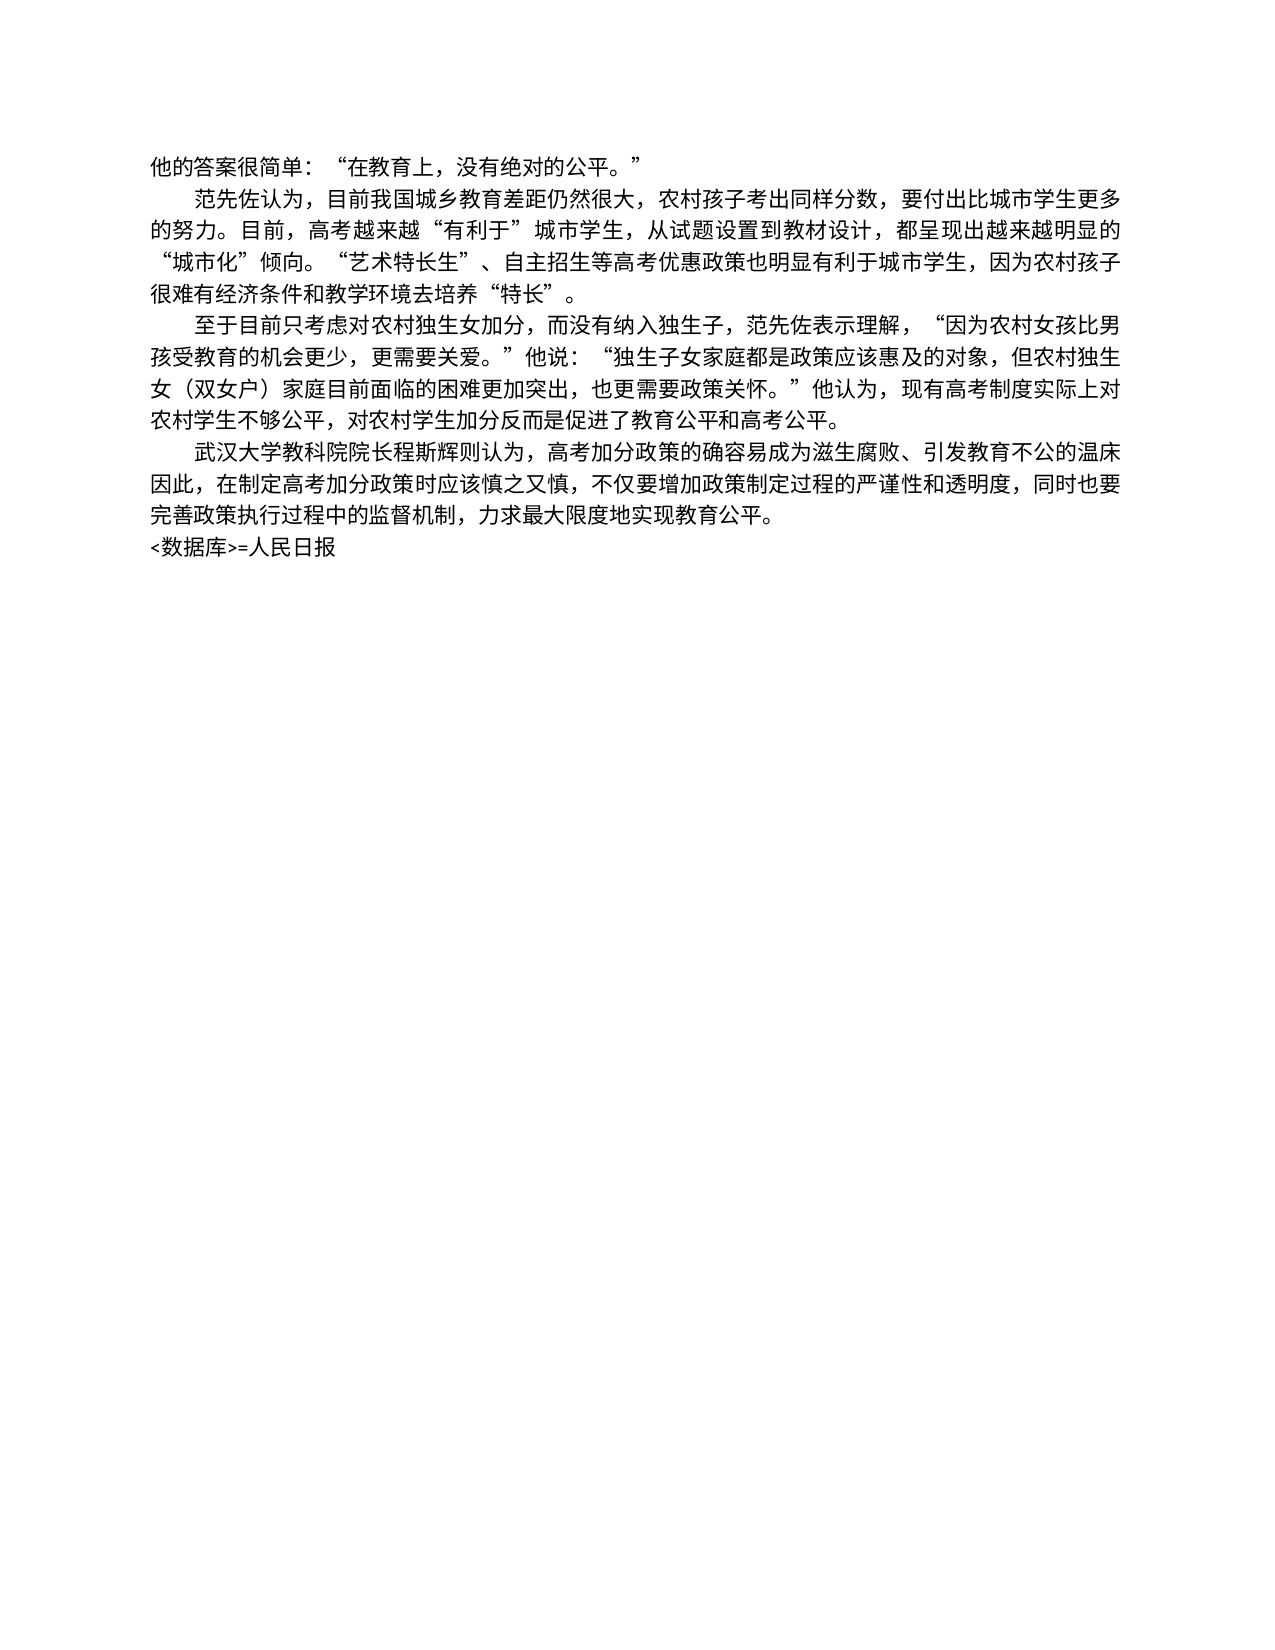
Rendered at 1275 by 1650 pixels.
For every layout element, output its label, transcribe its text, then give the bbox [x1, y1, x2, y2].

text 武汉大学教科院院长程斯辉则认为，高考加分政策的确容易成为滋生腐败、引发教育不公的温床。因此，在制定高考加分政策时应该慎之又慎，不仅要增加政策制定过程的严谨性和透明度，同时也要完善政策执行过程中的监督机制，力求最大限度地实现教育公平。 [150, 435, 1125, 530]
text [150, 150, 1125, 182]
text 范先佐认为，目前我国城乡教育差距仍然很大，农村孩子考出同样分数，要付出比城市学生更多的努力。目前，高考越来越“有利于”城市学生，从试题设置到教材设计，都呈现出越来越明显的“城市化”倾向。“艺术特长生”、自主招生等高考优惠政策也明显有利于城市学生，因为农村孩子很难有经济条件和教学环境去培养“特长”。 [150, 182, 1125, 308]
text <数据库>=人民日报 [150, 530, 1125, 562]
text 至于目前只考虑对农村独生女加分，而没有纳入独生子，范先佐表示理解，“因为农村女孩比男孩受教育的机会更少，更需要关爱。”他说：“独生子女家庭都是政策应该惠及的对象，但农村独生女（双女户）家庭目前面临的困难更加突出，也更需要政策关怀。”他认为，现有高考制度实际上对农村学生不够公平，对农村学生加分反而是促进了教育公平和高考公平。 [150, 308, 1125, 435]
